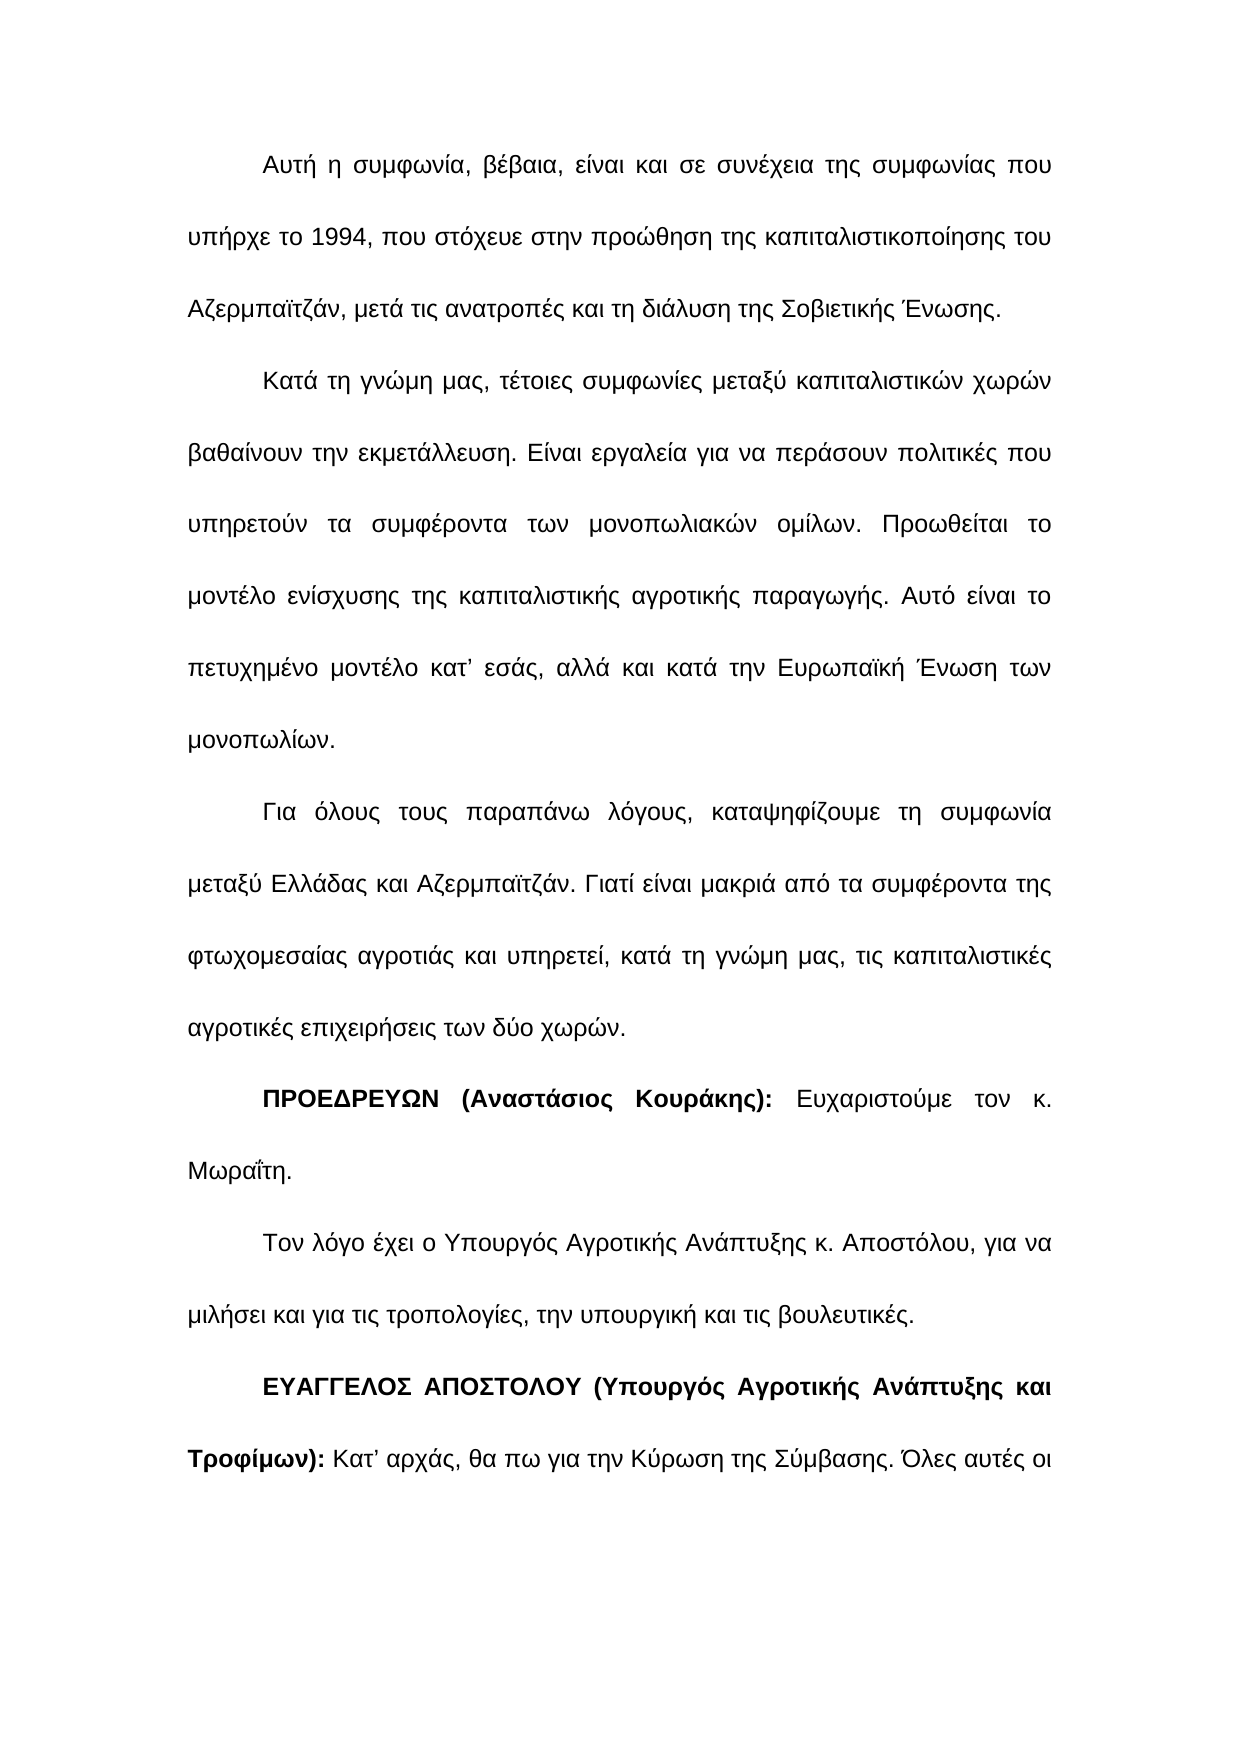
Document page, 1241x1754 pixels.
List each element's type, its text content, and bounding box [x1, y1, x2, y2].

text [187, 1372, 1053, 1472]
text Αυτή η συμφωνία, βέβαια, είναι και σε συνέχεια της συμφωνίας που υπήρχε το 1994, που στόχευε στην προώθηση της καπιταλιστικοποίησης του Αζερμπαϊτζάν, μετά τις ανατροπές και τη διάλυση της Σοβιετικής Ένωσης. [187, 150, 1053, 322]
text Κατά τη γνώμη μας, τέτοιες συμφωνίες μεταξύ καπιταλιστικών χωρών βαθαίνουν την εκμετάλλευση. Είναι εργαλεία για να περάσουν πολιτικές που υπηρετούν τα συμφέροντα των μονοπωλιακών ομίλων. Προωθείται το μοντέλο ενίσχυσης της καπιταλιστικής αγροτικής παραγωγής. Αυτό είναι το πετυχημένο μοντέλο κατ’ εσάς, αλλά και κατά την Ευρωπαϊκή Ένωση των μονοπωλίων. [187, 366, 1053, 754]
text Για όλους τους παραπάνω λόγους, καταψηφίζουμε τη συμφωνία μεταξύ Ελλάδας και Αζερμπαϊτζάν. Γιατί είναι μακριά από τα συμφέροντα της φτωχομεσαίας αγροτιάς και υπηρετεί, κατά τη γνώμη μας, τις καπιταλιστικές αγροτικές επιχειρήσεις των δύο χωρών. [187, 797, 1053, 1041]
text Τον λόγο έχει ο Υπουργός Αγροτικής Ανάπτυξης κ. Αποστόλου, για να μιλήσει και για τις τροπολογίες, την υπουργική και τις βουλευτικές. [187, 1228, 1053, 1329]
text ΠΡΟΕΔΡΕΥΩΝ (Αναστάσιος Κουράκης): Ευχαριστούμε τον κ. Μωραΐτη. [187, 1084, 1053, 1185]
